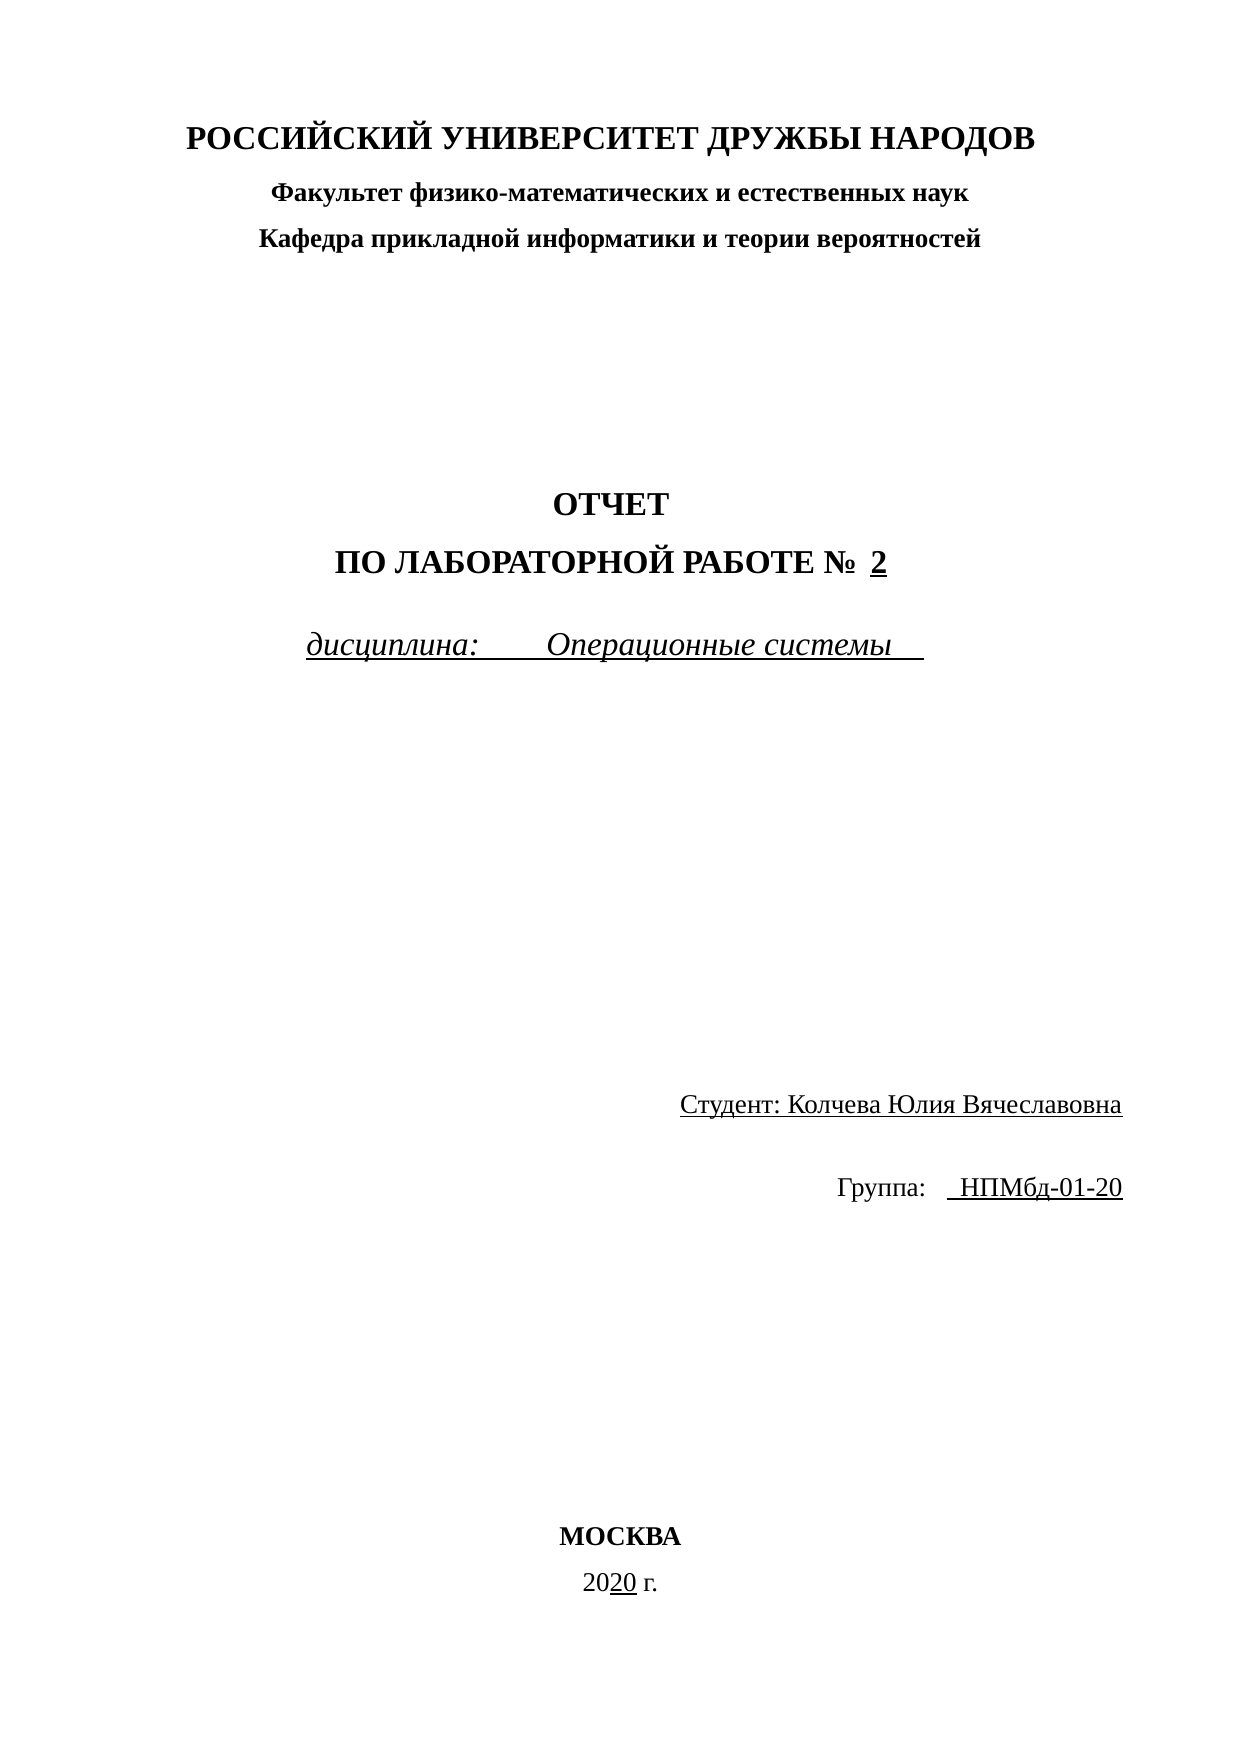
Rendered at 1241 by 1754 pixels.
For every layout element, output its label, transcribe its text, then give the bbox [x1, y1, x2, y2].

text ОТЧЕТ [99, 484, 1122, 523]
text 2020 г. [118, 1566, 1122, 1597]
text Группа: НПМбд-01-20 [118, 1171, 1122, 1202]
text МОСКВА [118, 1519, 1122, 1551]
text Кафедра прикладной информатики и теории вероятностей [118, 222, 1122, 253]
text Студент: Колчева Юлия Вячеславовна [118, 1088, 1122, 1119]
text по лабораторной работе № 2 [99, 542, 1122, 580]
text Факультет физико-математических и естественных наук [118, 176, 1122, 207]
text дисциплина: Операционные системы [99, 624, 1122, 663]
text РОССИЙСКИЙ УНИВЕРСИТЕТ ДРУЖБЫ НАРОДОВ [99, 118, 1122, 156]
